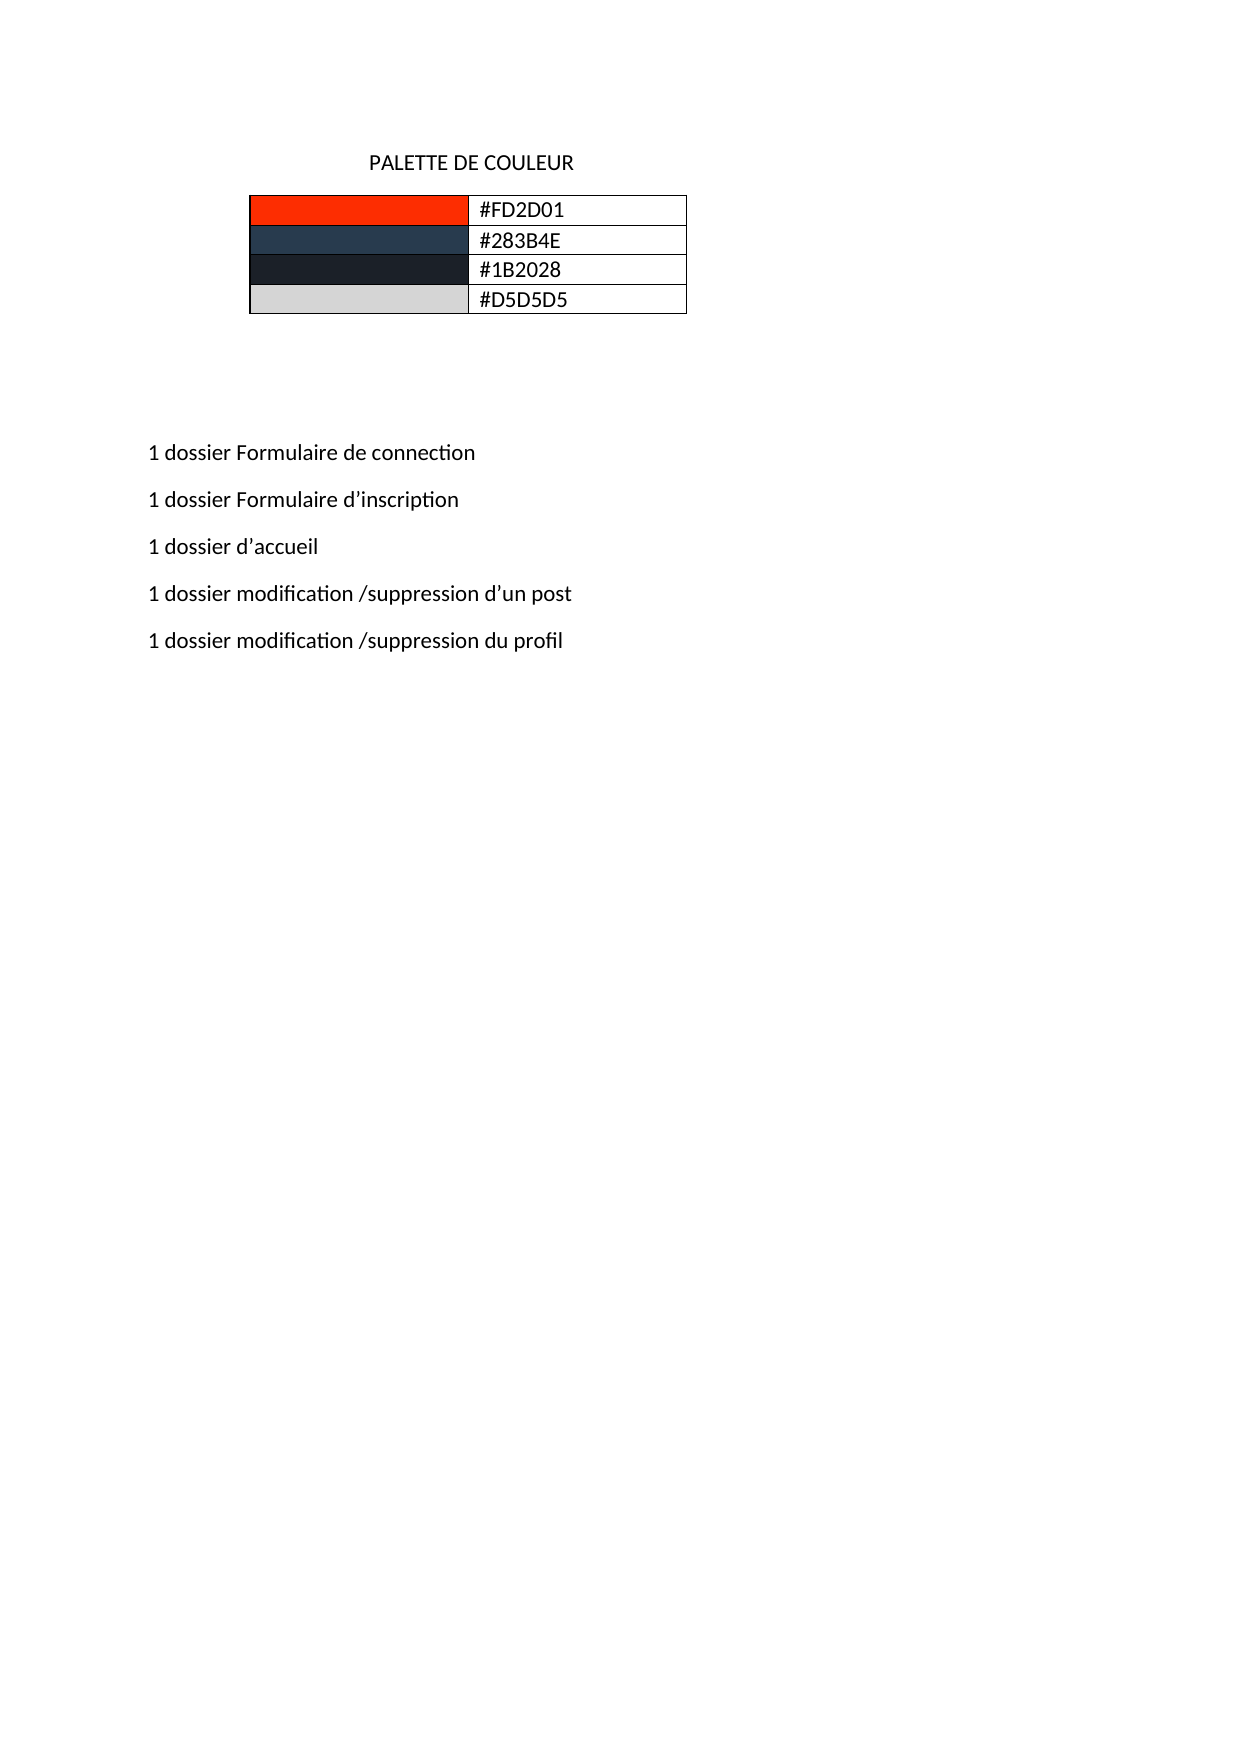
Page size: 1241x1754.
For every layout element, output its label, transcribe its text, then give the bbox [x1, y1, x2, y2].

table_cell #283B4E [469, 226, 686, 254]
text 1 dossier modification /suppression d’un post [148, 579, 1093, 607]
text 1 dossier d’accueil [148, 532, 1093, 560]
table_cell [251, 255, 468, 284]
table_cell #D5D5D5 [469, 285, 686, 313]
text 1 dossier modification /suppression du profil [148, 626, 1093, 654]
table_cell [251, 285, 468, 313]
text PALETTE DE COULEUR [221, 148, 1093, 176]
table_cell #1B2028 [469, 255, 686, 284]
text 1 dossier Formulaire de connection [148, 408, 1093, 466]
table_header [251, 196, 468, 225]
table_header #FD2D01 [469, 196, 686, 225]
table_cell [251, 226, 468, 254]
text 1 dossier Formulaire d’inscription [148, 485, 1093, 513]
